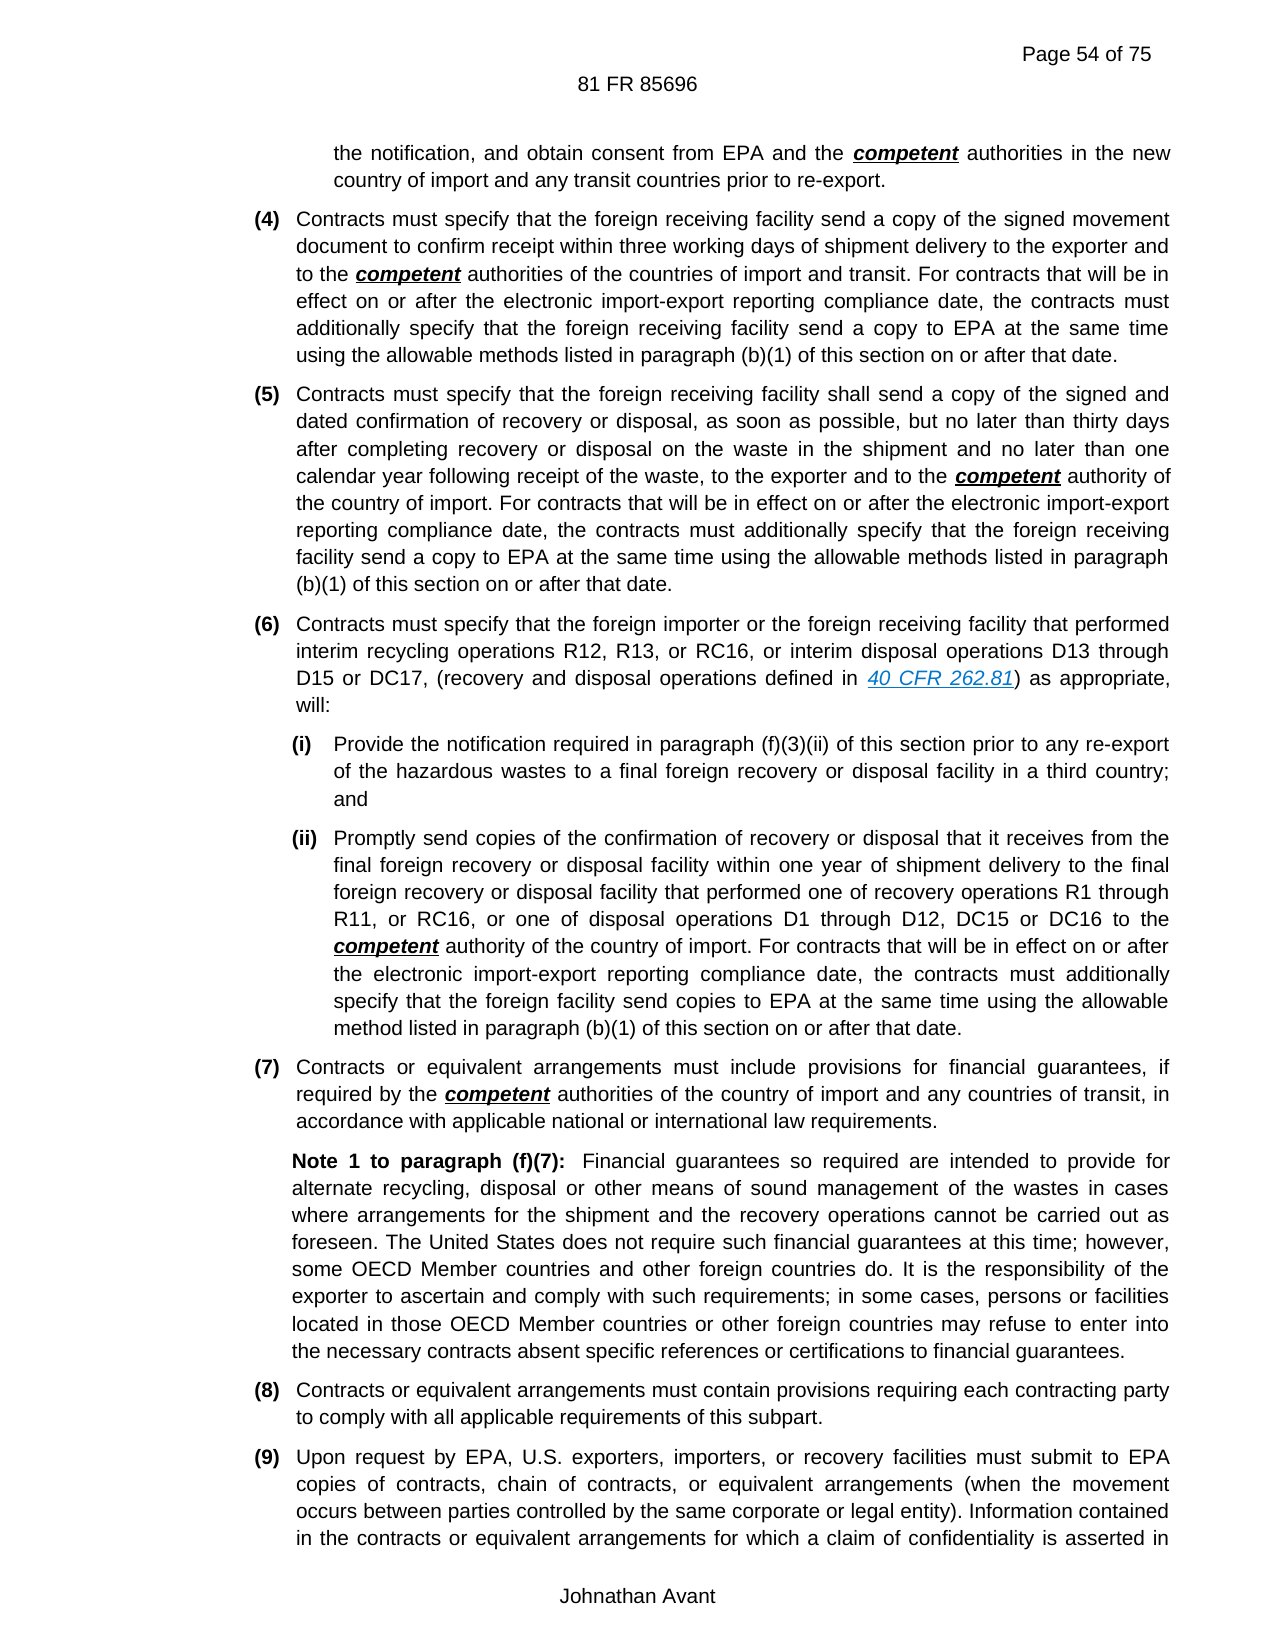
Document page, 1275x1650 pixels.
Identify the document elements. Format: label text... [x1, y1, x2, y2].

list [254, 1442, 1171, 1550]
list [292, 137, 1171, 192]
list Provide the notification required in paragraph (f)(3)(ii) of this section prior to any re-export of the hazardous wastes to a final foreign recovery or disposal facility in a third country; and [292, 729, 1171, 810]
text Note 1 to paragraph (f)(7): Financial guarantees so required are intended to provide for alternate recycling, disposal or other means of sound management of the wastes in cases where arrangements for the shipment and the recovery operations cannot be carried out as foreseen. The United States does not require such financial guarantees at this time; however, some OECD Member countries and other foreign countries do. It is the responsibility of the exporter to ascertain and comply with such requirements; in some cases, persons or facilities located in those OECD Member countries or other foreign countries may refuse to enter into the necessary contracts absent specific references or certifications to financial guarantees. [292, 1146, 1171, 1362]
list Contracts must specify that the foreign receiving facility shall send a copy of the signed and dated confirmation of recovery or disposal, as soon as possible, but no later than thirty days after completing recovery or disposal on the waste in the shipment and no later than one calendar year following receipt of the waste, to the exporter and to the competent authority of the country of import. For contracts that will be in effect on or after the electronic import-export reporting compliance date, the contracts must additionally specify that the foreign receiving facility send a copy to EPA at the same time using the allowable methods listed in paragraph (b)(1) of this section on or after that date. [254, 379, 1171, 596]
list Contracts must specify that the foreign receiving facility send a copy of the signed movement document to confirm receipt within three working days of shipment delivery to the exporter and to the competent authorities of the countries of import and transit. For contracts that will be in effect on or after the electronic import-export reporting compliance date, the contracts must additionally specify that the foreign receiving facility send a copy to EPA at the same time using the allowable methods listed in paragraph (b)(1) of this section on or after that date. [254, 204, 1171, 367]
list Contracts or equivalent arrangements must contain provisions requiring each contracting party to comply with all applicable requirements of this subpart. [254, 1375, 1171, 1429]
list Contracts or equivalent arrangements must include provisions for financial guarantees, if required by the competent authorities of the country of import and any countries of transit, in accordance with applicable national or international law requirements. [254, 1052, 1171, 1133]
list Contracts must specify that the foreign importer or the foreign receiving facility that performed interim recycling operations R12, R13, or RC16, or interim disposal operations D13 through D15 or DC17, (recovery and disposal operations defined in 40 CFR 262.81) as appropriate, will: [254, 608, 1171, 717]
list Promptly send copies of the confirmation of recovery or disposal that it receives from the final foreign recovery or disposal facility within one year of shipment delivery to the final foreign recovery or disposal facility that performed one of recovery operations R1 through R11, or RC16, or one of disposal operations D1 through D12, DC15 or DC16 to the competent authority of the country of import. For contracts that will be in effect on or after the electronic import-export reporting compliance date, the contracts must additionally specify that the foreign facility send copies to EPA at the same time using the allowable method listed in paragraph (b)(1) of this section on or after that date. [292, 823, 1171, 1039]
